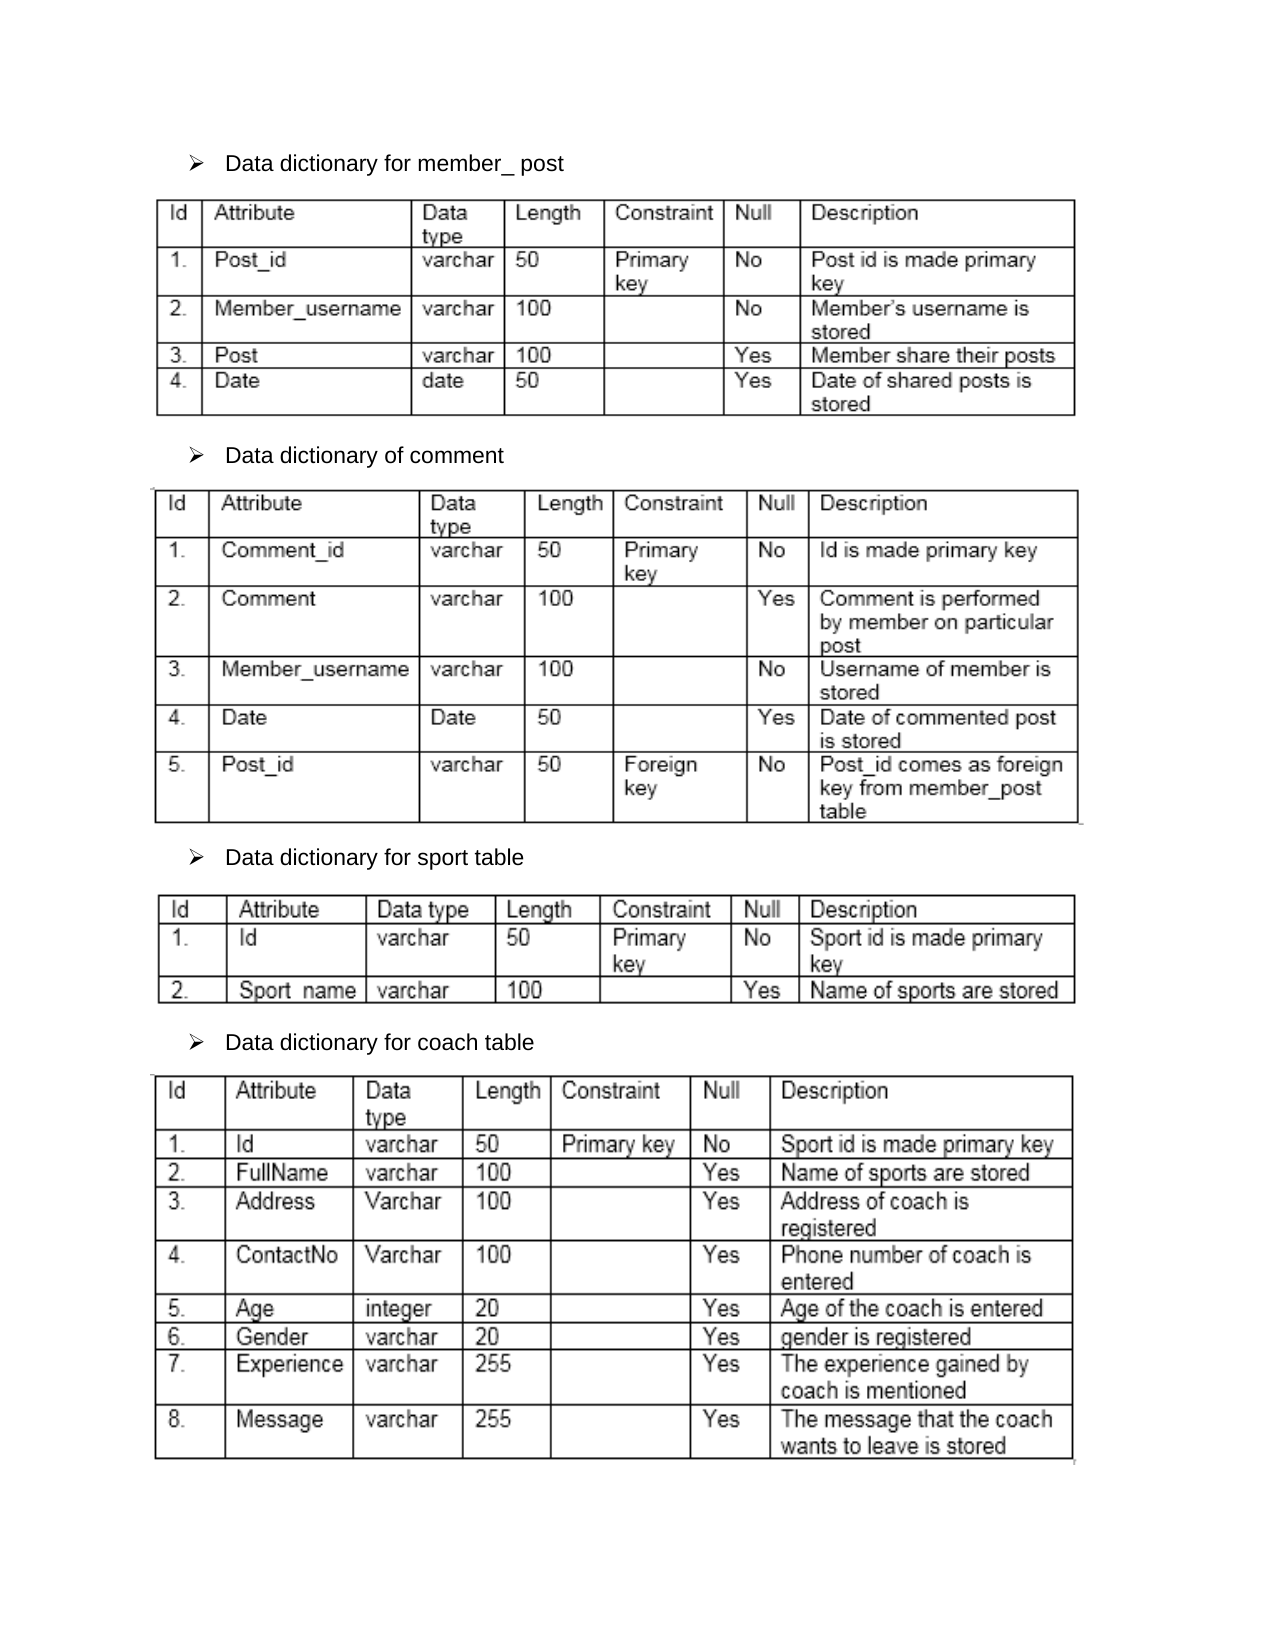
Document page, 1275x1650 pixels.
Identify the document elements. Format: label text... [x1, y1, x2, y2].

list Data dictionary of comment [187, 442, 1125, 468]
picture [150, 487, 1084, 825]
list Data dictionary for sport table [187, 843, 1125, 870]
list Data dictionary for member_ post [187, 150, 1125, 176]
picture [150, 1074, 1077, 1465]
list Data dictionary for coach table [187, 1029, 1125, 1056]
picture [150, 888, 1084, 1011]
picture [150, 195, 1084, 424]
